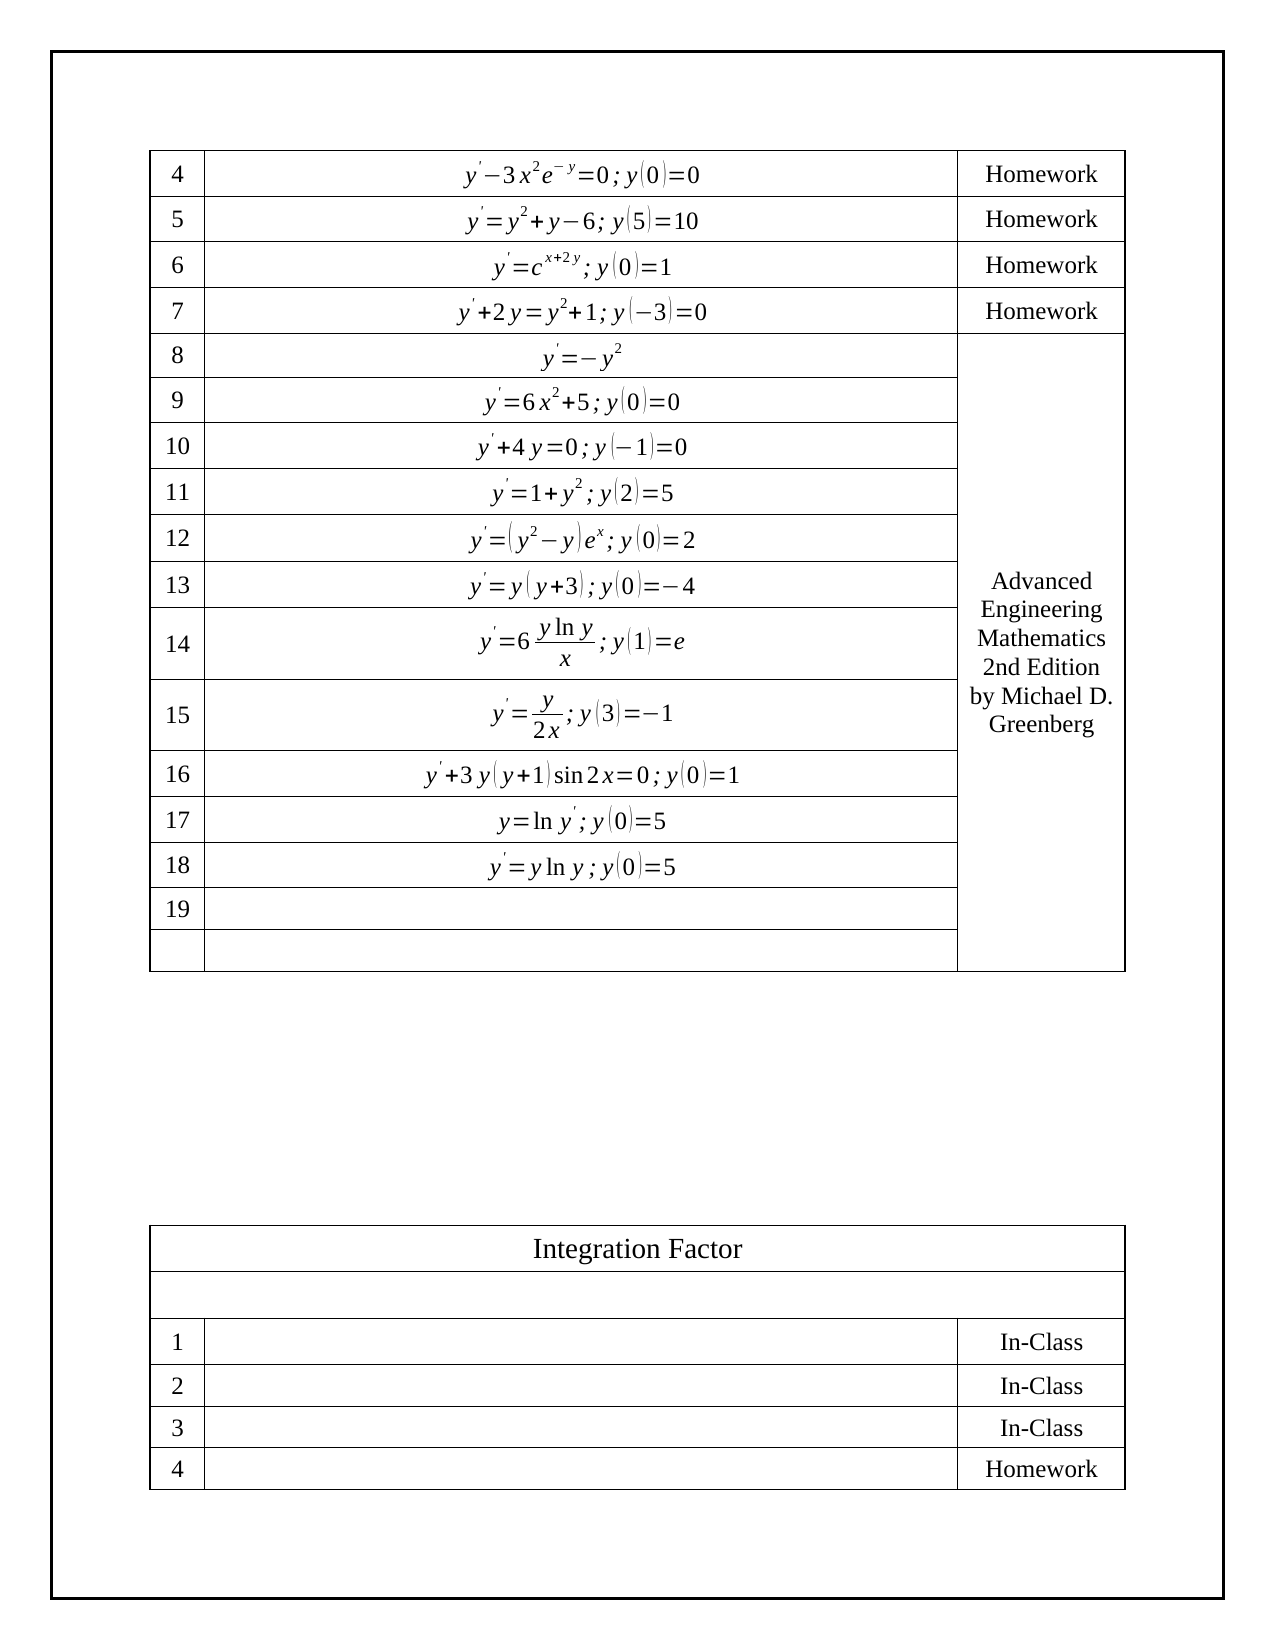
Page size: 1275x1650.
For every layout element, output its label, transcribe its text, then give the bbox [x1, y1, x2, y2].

table_cell 12 [151, 515, 204, 561]
table_cell 19 [151, 888, 204, 929]
table_cell 17 [151, 797, 204, 842]
table_cell Homework [958, 151, 1124, 196]
table_cell [205, 797, 957, 842]
table_cell 9 [151, 378, 204, 422]
table_cell 7 [151, 288, 204, 332]
table_cell [205, 843, 957, 887]
table_cell [205, 469, 957, 513]
table_cell Homework [958, 1448, 1124, 1489]
table_cell [205, 930, 957, 971]
table_cell [205, 197, 957, 241]
table_cell [205, 1407, 957, 1447]
table_cell 2 [151, 1365, 204, 1406]
table_cell 4 [151, 1448, 204, 1489]
table_cell [205, 151, 957, 196]
table_cell [205, 288, 957, 332]
table_cell 13 [151, 562, 204, 607]
table_cell 15 [151, 680, 204, 750]
table_cell [205, 680, 957, 750]
table_cell 3 [151, 1407, 204, 1447]
table_cell [205, 608, 957, 678]
table_cell In-Class [958, 1407, 1124, 1447]
table_cell [151, 1272, 1124, 1317]
table_cell 1 [151, 1319, 204, 1364]
table_cell 10 [151, 423, 204, 468]
table_header Integration Factor [151, 1226, 1124, 1271]
table_cell 14 [151, 608, 204, 678]
table_cell 16 [151, 751, 204, 796]
table_cell [205, 515, 957, 561]
table_cell [205, 1448, 957, 1489]
table_cell 18 [151, 843, 204, 887]
table_cell Homework [958, 288, 1124, 332]
table_cell [205, 242, 957, 287]
table_cell [205, 751, 957, 796]
table_cell Homework [958, 242, 1124, 287]
table_cell Advanced Engineering Mathematics 2nd Edition by Michael D. Greenberg [958, 334, 1124, 971]
table_cell In-Class [958, 1319, 1124, 1364]
table_cell [205, 378, 957, 422]
table_cell 8 [151, 334, 204, 377]
table_cell 11 [151, 469, 204, 513]
table_cell [205, 888, 957, 929]
table_cell [151, 930, 204, 971]
table_cell 5 [151, 197, 204, 241]
table_cell In-Class [958, 1365, 1124, 1406]
table_cell [205, 423, 957, 468]
table_cell [205, 1365, 957, 1406]
table_cell [205, 562, 957, 607]
table_cell [205, 334, 957, 377]
table_cell Homework [958, 197, 1124, 241]
table_cell 6 [151, 242, 204, 287]
table_cell 4 [151, 151, 204, 196]
table_cell [205, 1319, 957, 1364]
